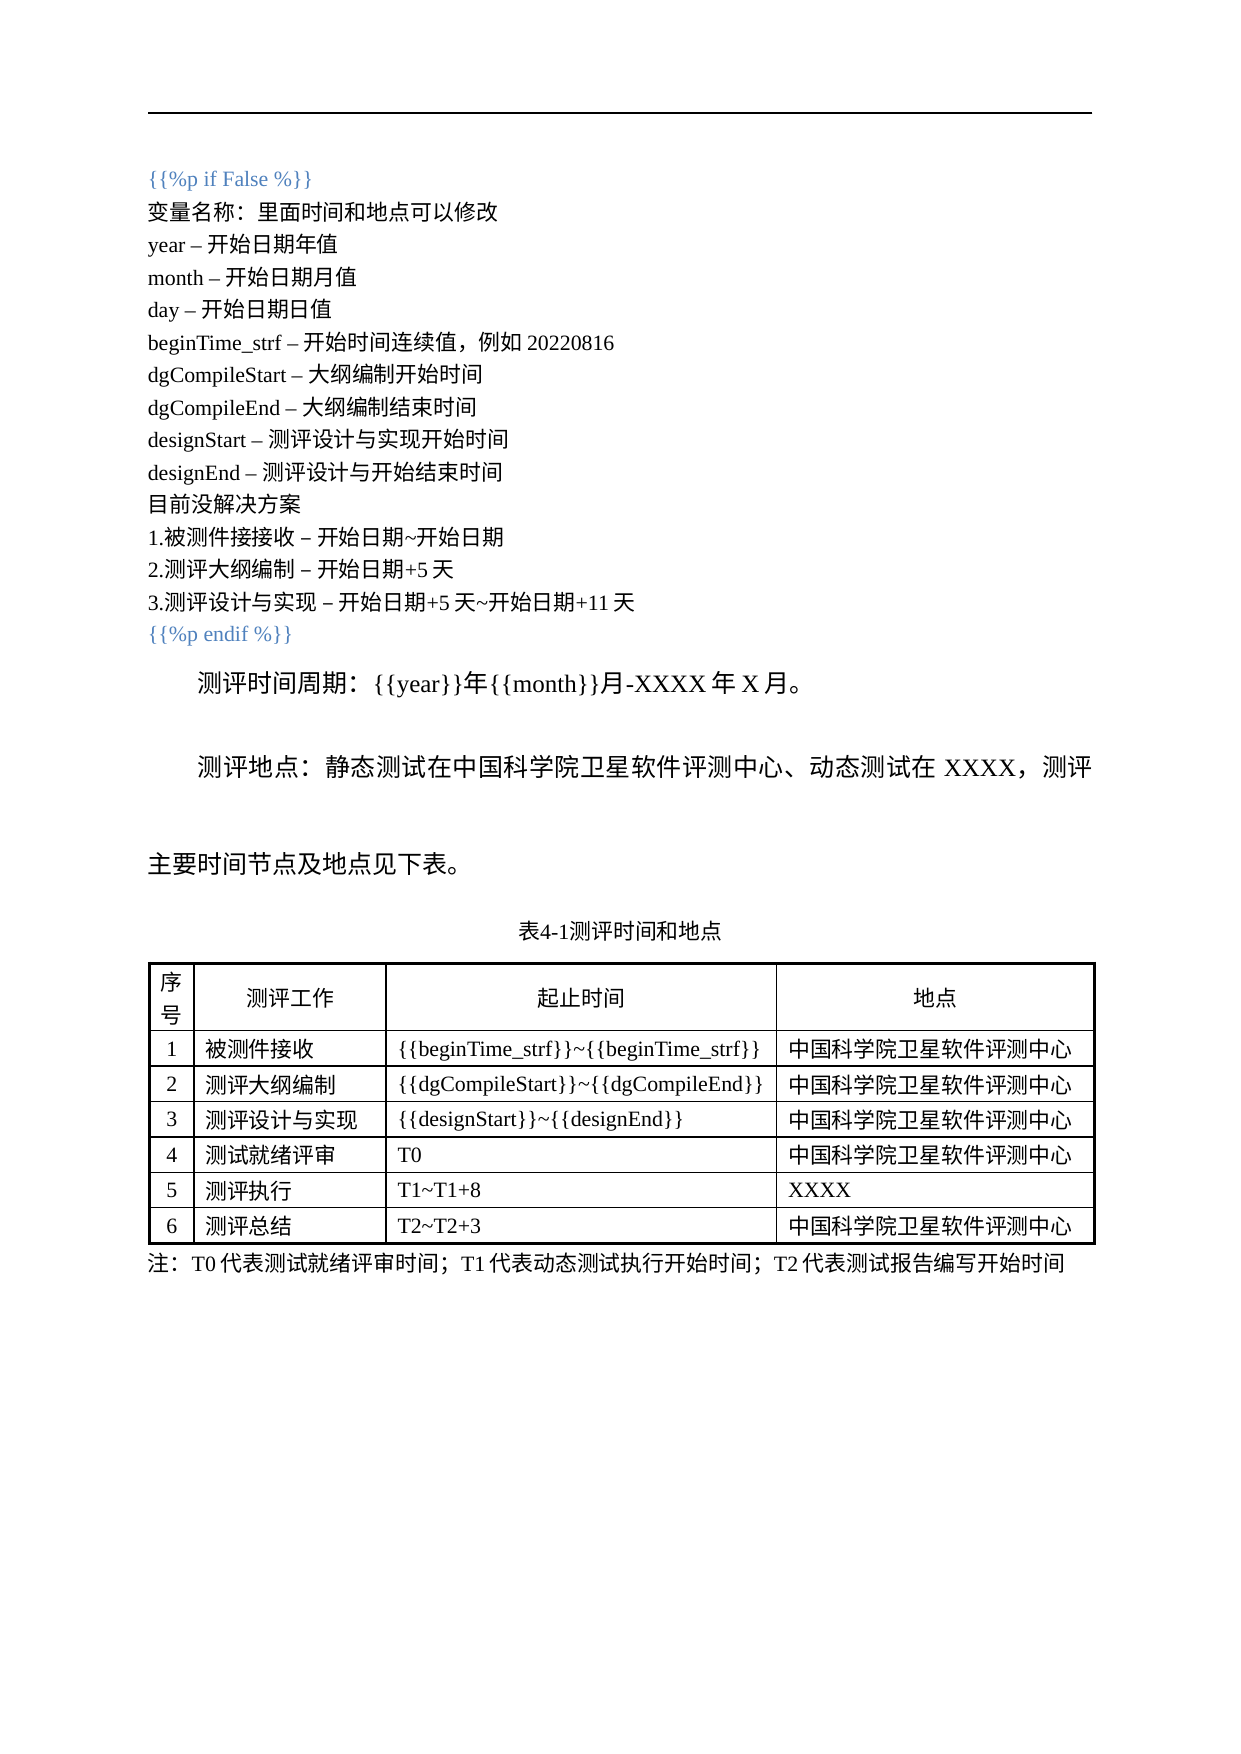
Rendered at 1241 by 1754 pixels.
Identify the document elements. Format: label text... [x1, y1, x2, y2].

table_cell [151, 1173, 193, 1207]
text beginTime_strf – 开始时间连续值，例如20220816 [148, 324, 1092, 357]
text 3.测评设计与实现 – 开始日期+5天~开始日期+11天 [148, 584, 1092, 617]
text designStart – 测评设计与实现开始时间 [148, 422, 1092, 454]
table_cell 被测件接收 [195, 1031, 385, 1065]
table_cell {{dgCompileStart}}~{{dgCompileEnd}} [387, 1067, 776, 1101]
table_cell [151, 1067, 193, 1101]
table_header 起止时间 [387, 965, 776, 1030]
text designEnd – 测评设计与开始结束时间 [148, 454, 1092, 487]
table_cell [151, 1031, 193, 1065]
table_cell [151, 1138, 193, 1171]
table_cell 测评大纲编制 [195, 1067, 385, 1101]
table_cell 测试就绪评审 [195, 1138, 385, 1171]
text dgCompileStart – 大纲编制开始时间 [148, 357, 1092, 389]
table_cell 测评总结 [195, 1208, 385, 1242]
table_cell T2~T2+3 [387, 1208, 776, 1242]
table_cell [151, 1102, 193, 1136]
table_header 序号 [151, 965, 193, 1030]
text 目前没解决方案 [148, 487, 1092, 519]
table_cell XXXX [777, 1173, 1093, 1207]
text {{%p if False %}} [148, 162, 1092, 194]
table_cell 中国科学院卫星软件评测中心 [777, 1102, 1093, 1136]
table_cell 中国科学院卫星软件评测中心 [777, 1208, 1093, 1242]
table_cell T0 [387, 1138, 776, 1171]
table_cell {{designStart}}~{{designEnd}} [387, 1102, 776, 1136]
table_cell {{beginTime_strf}}~{{beginTime_strf}} [387, 1031, 776, 1065]
table_cell 中国科学院卫星软件评测中心 [777, 1067, 1093, 1101]
text 1.被测件接接收 – 开始日期~开始日期 [148, 519, 1092, 552]
text {{%p endif %}} [148, 617, 1092, 649]
table_header 地点 [777, 965, 1093, 1030]
text 变量名称：里面时间和地点可以修改 [148, 194, 1092, 227]
text 表4-1测评时间和地点 [148, 913, 1092, 946]
table_cell 中国科学院卫星软件评测中心 [777, 1031, 1093, 1065]
text 测评时间周期：{{year}}年{{month}}月-XXXX年X月。 [148, 649, 1092, 714]
table_cell 中国科学院卫星软件评测中心 [777, 1138, 1093, 1171]
text 测评地点：静态测试在中国科学院卫星软件评测中心、动态测试在XXXX，测评主要时间节点及地点见下表。 [148, 733, 1092, 895]
table_cell T1~T1+8 [387, 1173, 776, 1207]
text 2.测评大纲编制 – 开始日期+5天 [148, 552, 1092, 584]
text year – 开始日期年值 [148, 227, 1092, 259]
text 注：T0代表测试就绪评审时间；T1代表动态测试执行开始时间；T2代表测试报告编写开始时间 [148, 1245, 1092, 1278]
table_cell 测评执行 [195, 1173, 385, 1207]
text month – 开始日期月值 [148, 259, 1092, 292]
table_cell [151, 1208, 193, 1242]
table_cell 测评设计与实现 [195, 1102, 385, 1136]
text dgCompileEnd – 大纲编制结束时间 [148, 389, 1092, 422]
table_header 测评工作 [195, 965, 385, 1030]
text day – 开始日期日值 [148, 292, 1092, 324]
